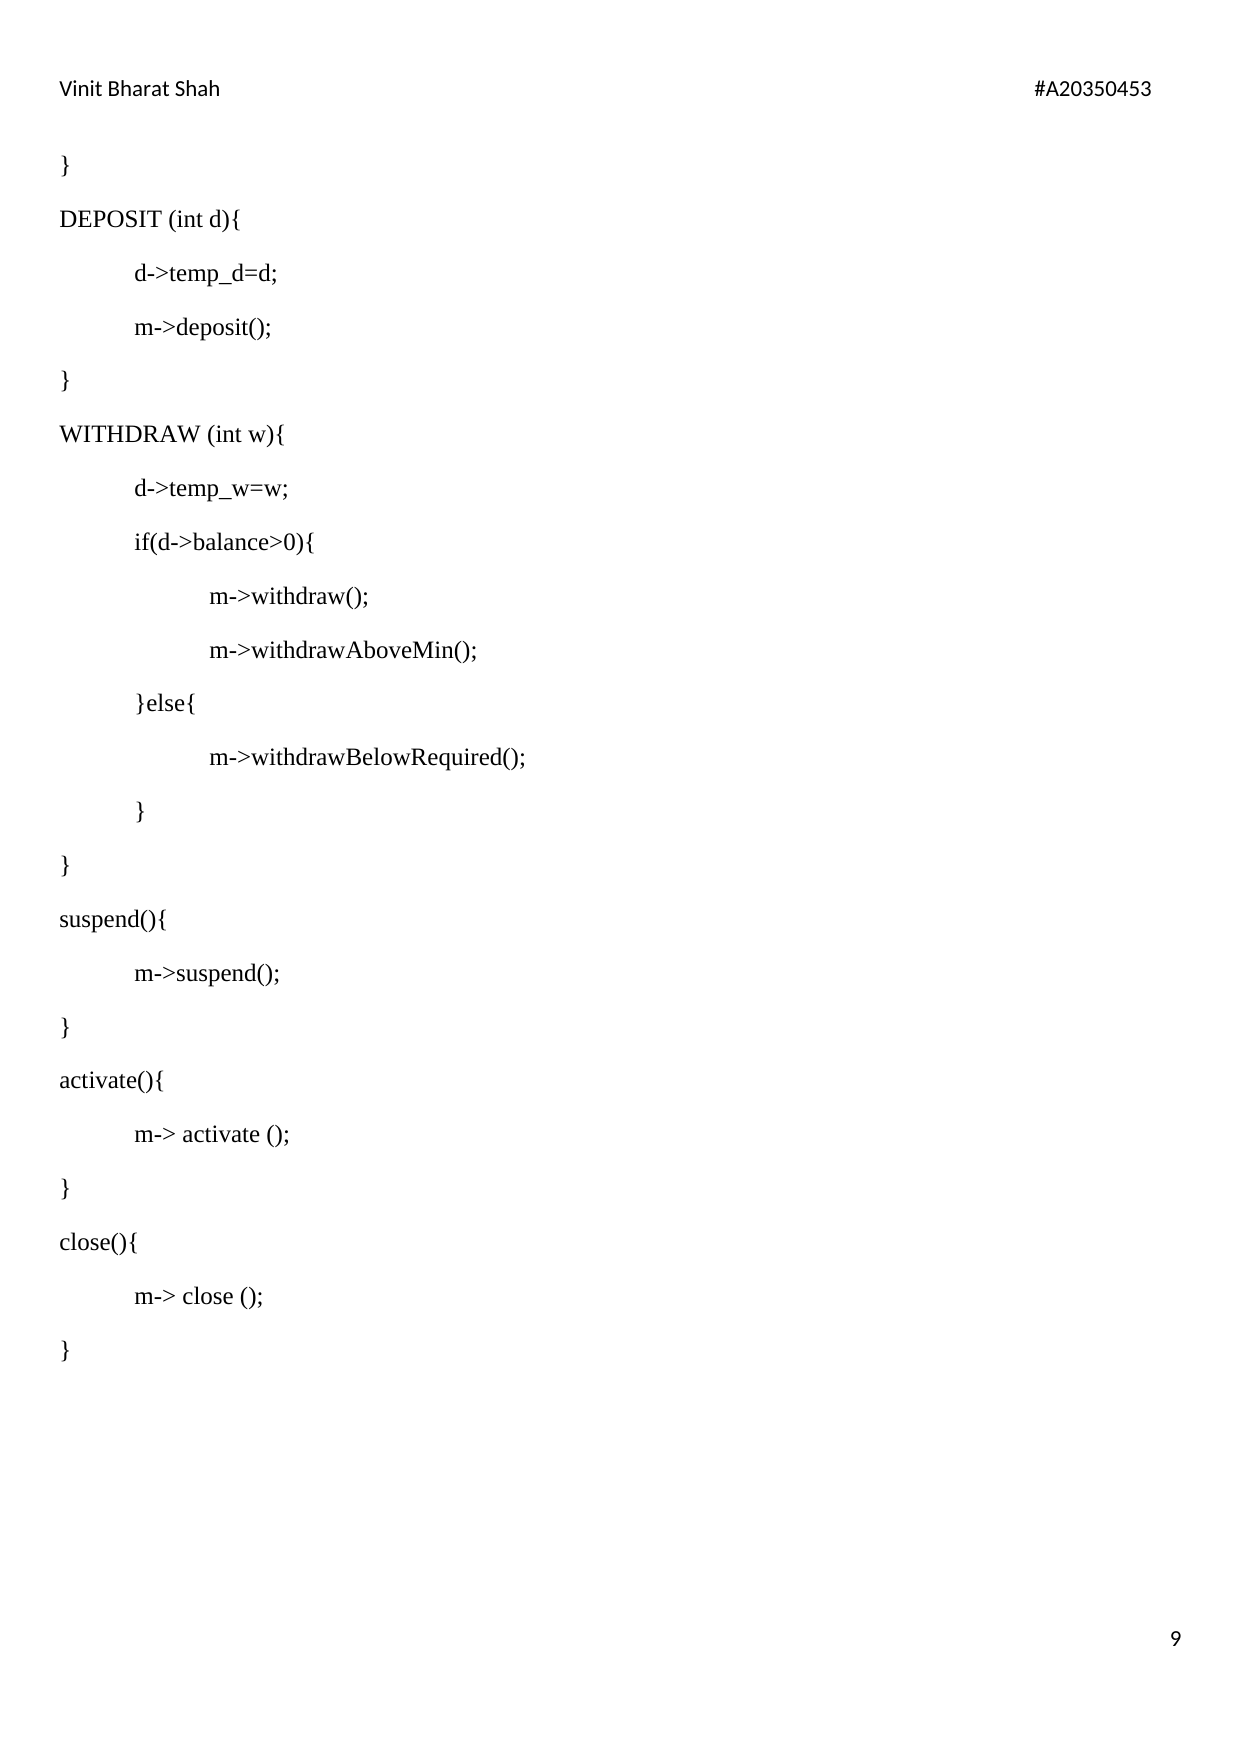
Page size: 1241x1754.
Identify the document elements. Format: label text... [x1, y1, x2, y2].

text d->temp_d=d; [59, 258, 1181, 286]
text } [59, 1173, 1181, 1202]
text m->deposit(); [59, 312, 1181, 340]
text } [59, 365, 1181, 394]
text close(){ [59, 1227, 1181, 1256]
text m->suspend(); [59, 958, 1181, 987]
text }else{ [59, 688, 1181, 717]
text } [59, 150, 1181, 179]
text DEPOSIT (int d){ [59, 204, 1181, 233]
text m-> close (); [59, 1281, 1181, 1310]
text } [59, 850, 1181, 879]
text if(d->balance>0){ [59, 527, 1181, 556]
text m-> activate (); [59, 1119, 1181, 1148]
text WITHDRAW (int w){ [59, 419, 1181, 448]
text m->withdrawAboveMin(); [59, 635, 1181, 663]
text m->withdrawBelowRequired(); [59, 742, 1181, 771]
text activate(){ [59, 1066, 1181, 1094]
text } [59, 1012, 1181, 1040]
text } [59, 796, 1181, 825]
text } [59, 1335, 1181, 1363]
text d->temp_w=w; [59, 473, 1181, 502]
text suspend(){ [59, 904, 1181, 933]
text m->withdraw(); [59, 581, 1181, 609]
